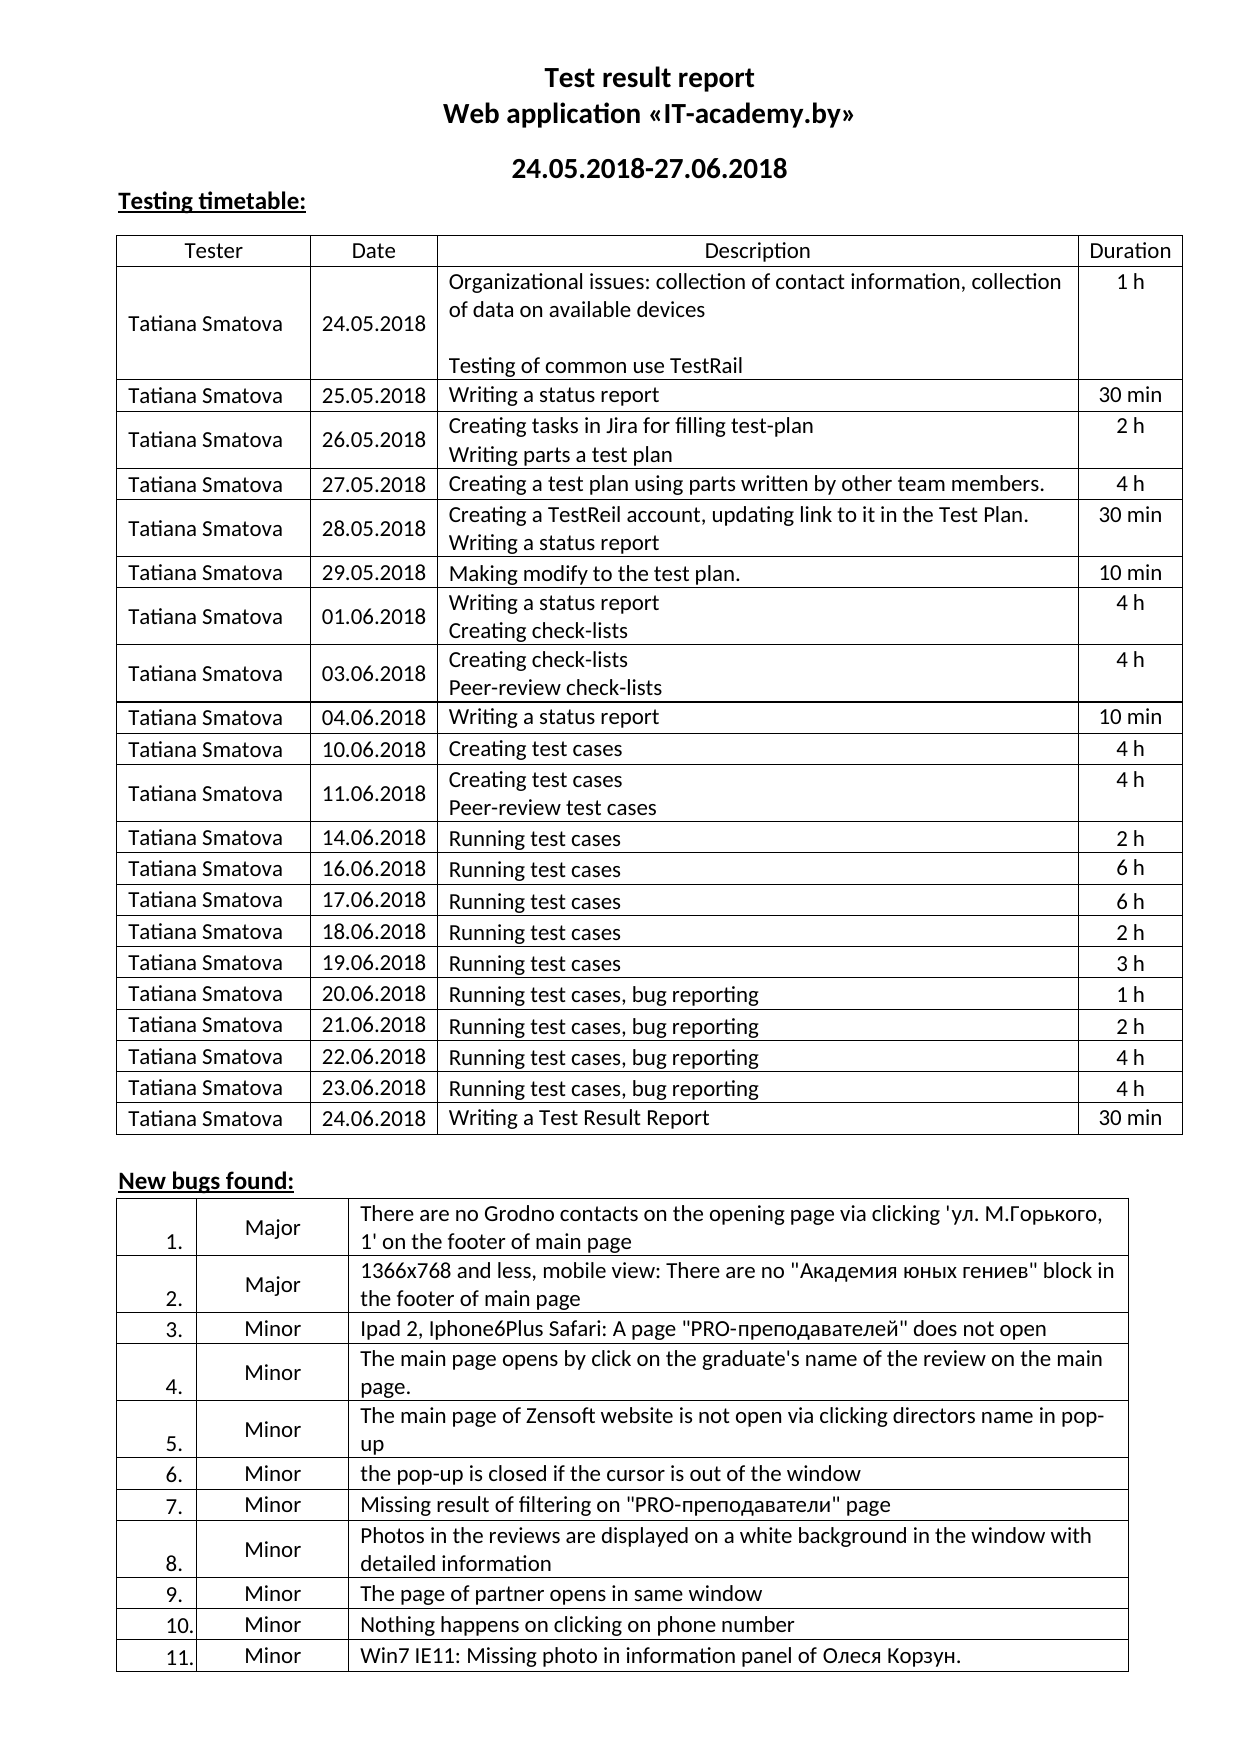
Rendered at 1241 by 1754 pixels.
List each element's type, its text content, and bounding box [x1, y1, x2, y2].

table_cell 2 h [1079, 412, 1182, 468]
table_cell Organizational issues: collection of contact information, collection of data on available devices Testing of common use TestRail [438, 267, 1078, 379]
table_cell 22.06.2018 [311, 1041, 437, 1071]
table_cell Tatiana Smatova [117, 703, 310, 733]
text Test result report [118, 59, 1181, 95]
table_cell Writing a status report [438, 703, 1078, 733]
table_cell 2 h [1079, 916, 1182, 946]
table_cell 24.05.2018 [311, 267, 437, 379]
table_cell [117, 1344, 196, 1400]
table_cell Tatiana Smatova [117, 469, 310, 499]
table_cell 30 min [1079, 380, 1182, 411]
table_cell The page of partner opens in same window [349, 1578, 1128, 1608]
table_cell 1366х768 and less, mobile view: There are no "Академия юных гениев" block in the footer of main page [349, 1256, 1128, 1312]
table_cell [117, 1313, 196, 1343]
table_cell 2 h [1079, 1010, 1182, 1040]
table_cell 4 h [1079, 469, 1182, 499]
table_cell Running test cases [438, 916, 1078, 946]
table_header There are no Grodno contacts on the opening page via clicking 'ул. М.Горького, 1' on the footer of main page [349, 1199, 1128, 1255]
table_cell Running test cases [438, 885, 1078, 915]
table_cell 4 h [1079, 765, 1182, 821]
table_cell Tatiana Smatova [117, 822, 310, 852]
table_cell [117, 1401, 196, 1457]
table_cell 11.06.2018 [311, 765, 437, 821]
table_cell Tatiana Smatova [117, 916, 310, 946]
table_cell 1 h [1079, 267, 1182, 379]
table_cell [117, 1609, 196, 1639]
table_cell Running test cases, bug reporting [438, 1010, 1078, 1040]
text Testing timetable: [118, 185, 1181, 216]
table_cell 03.06.2018 [311, 645, 437, 701]
table_cell Tatiana Smatova [117, 500, 310, 556]
table_cell Tatiana Smatova [117, 885, 310, 915]
table_cell 25.05.2018 [311, 380, 437, 411]
table_cell 01.06.2018 [311, 588, 437, 644]
table_cell 19.06.2018 [311, 947, 437, 977]
table_cell 04.06.2018 [311, 703, 437, 733]
table_cell Creating a test plan using parts written by other team members. [438, 469, 1078, 499]
table_cell 24.06.2018 [311, 1103, 437, 1133]
text 24.05.2018-27.06.2018 [118, 150, 1181, 185]
table_cell 1 h [1079, 978, 1182, 1008]
table_cell Running test cases [438, 822, 1078, 852]
table_cell 10 min [1079, 703, 1182, 733]
table_cell 23.06.2018 [311, 1072, 437, 1102]
table_cell Creating a TestReil account, updating link to it in the Test Plan. Writing a status report [438, 500, 1078, 556]
table_cell 4 h [1079, 588, 1182, 644]
table_cell Running test cases, bug reporting [438, 978, 1078, 1008]
table_cell Minor [197, 1521, 348, 1577]
table_cell Tatiana Smatova [117, 1041, 310, 1071]
table_cell 21.06.2018 [311, 1010, 437, 1040]
text Web application «IT-academy.by» [118, 95, 1181, 130]
table_cell Tatiana Smatova [117, 557, 310, 587]
table_cell Photos in the reviews are displayed on a white background in the window with detailed information [349, 1521, 1128, 1577]
table_cell Minor [197, 1458, 348, 1488]
table_cell Tatiana Smatova [117, 412, 310, 468]
table_cell Minor [197, 1578, 348, 1608]
table_cell Minor [197, 1609, 348, 1639]
table_cell Tatiana Smatova [117, 765, 310, 821]
table_cell Tatiana Smatova [117, 1010, 310, 1040]
table_cell 16.06.2018 [311, 853, 437, 883]
table_cell 3 h [1079, 947, 1182, 977]
table_cell 28.05.2018 [311, 500, 437, 556]
table_cell 30 min [1079, 500, 1182, 556]
table_header Duration [1079, 236, 1182, 266]
table_cell Tatiana Smatova [117, 380, 310, 411]
table_cell Making modify to the test plan. [438, 557, 1078, 587]
table_cell 29.05.2018 [311, 557, 437, 587]
table_cell 4 h [1079, 1041, 1182, 1071]
table_cell [117, 1490, 196, 1520]
table_cell 30 min [1079, 1103, 1182, 1133]
table_cell Tatiana Smatova [117, 588, 310, 644]
table_cell Tatiana Smatova [117, 1072, 310, 1102]
table_cell 18.06.2018 [311, 916, 437, 946]
table_cell Running test cases, bug reporting [438, 1072, 1078, 1102]
table_cell The main page opens by click on the graduate's name of the review on the main page. [349, 1344, 1128, 1400]
table_cell Tatiana Smatova [117, 645, 310, 701]
table_cell Creating tasks in Jira for filling test-plan Writing parts a test plan [438, 412, 1078, 468]
table_cell Minor [197, 1313, 348, 1343]
table_cell [117, 1578, 196, 1608]
table_cell Creating test cases Peer-review test cases [438, 765, 1078, 821]
table_header Major [197, 1199, 348, 1255]
table_cell [117, 1640, 196, 1671]
table_header [117, 1199, 196, 1255]
table_cell Tatiana Smatova [117, 1103, 310, 1133]
table_cell 20.06.2018 [311, 978, 437, 1008]
table_header Date [311, 236, 437, 266]
table_cell Running test cases [438, 947, 1078, 977]
table_cell 26.05.2018 [311, 412, 437, 468]
table_cell Writing a status report Creating check-lists [438, 588, 1078, 644]
table_cell 14.06.2018 [311, 822, 437, 852]
table_cell Tatiana Smatova [117, 853, 310, 883]
table_header Description [438, 236, 1078, 266]
table_cell Major [197, 1256, 348, 1312]
text New bugs found: [118, 1165, 1181, 1195]
table_cell Tatiana Smatova [117, 267, 310, 379]
table_cell Running test cases, bug reporting [438, 1041, 1078, 1071]
table_cell Writing a Test Result Report [438, 1103, 1078, 1133]
table_cell Creating test cases [438, 734, 1078, 764]
table_cell 4 h [1079, 645, 1182, 701]
table_cell Minor [197, 1640, 348, 1671]
table_cell Win7 IE11: Missing photo in information panel of Олеся Корзун. [349, 1640, 1128, 1671]
table_cell Nothing happens on clicking on phone number [349, 1609, 1128, 1639]
table_cell Tatiana Smatova [117, 978, 310, 1008]
table_cell Creating check-lists Peer-review check-lists [438, 645, 1078, 701]
table_cell [117, 1521, 196, 1577]
table_cell the pop-up is closed if the cursor is out of the window [349, 1458, 1128, 1488]
table_cell [117, 1256, 196, 1312]
table_cell Ipad 2, Iphone6Plus Safari: A page "PRO-преподавателей" does not open [349, 1313, 1128, 1343]
table_cell 10 min [1079, 557, 1182, 587]
table_cell Writing a status report [438, 380, 1078, 411]
table_cell The main page of Zensoft website is not open via clicking directors name in pop-up [349, 1401, 1128, 1457]
table_cell Tatiana Smatova [117, 734, 310, 764]
table_cell Tatiana Smatova [117, 947, 310, 977]
table_cell 4 h [1079, 734, 1182, 764]
table_cell Minor [197, 1490, 348, 1520]
table_cell Minor [197, 1401, 348, 1457]
table_cell 6 h [1079, 885, 1182, 915]
table_cell 4 h [1079, 1072, 1182, 1102]
table_cell 10.06.2018 [311, 734, 437, 764]
table_header Tester [117, 236, 310, 266]
table_cell [117, 1458, 196, 1488]
table_cell Missing result of filtering on "PRO-преподаватели" page [349, 1490, 1128, 1520]
table_cell Running test cases [438, 853, 1078, 883]
table_cell 27.05.2018 [311, 469, 437, 499]
table_cell 2 h [1079, 822, 1182, 852]
table_cell 6 h [1079, 853, 1182, 883]
table_cell Minor [197, 1344, 348, 1400]
table_cell 17.06.2018 [311, 885, 437, 915]
